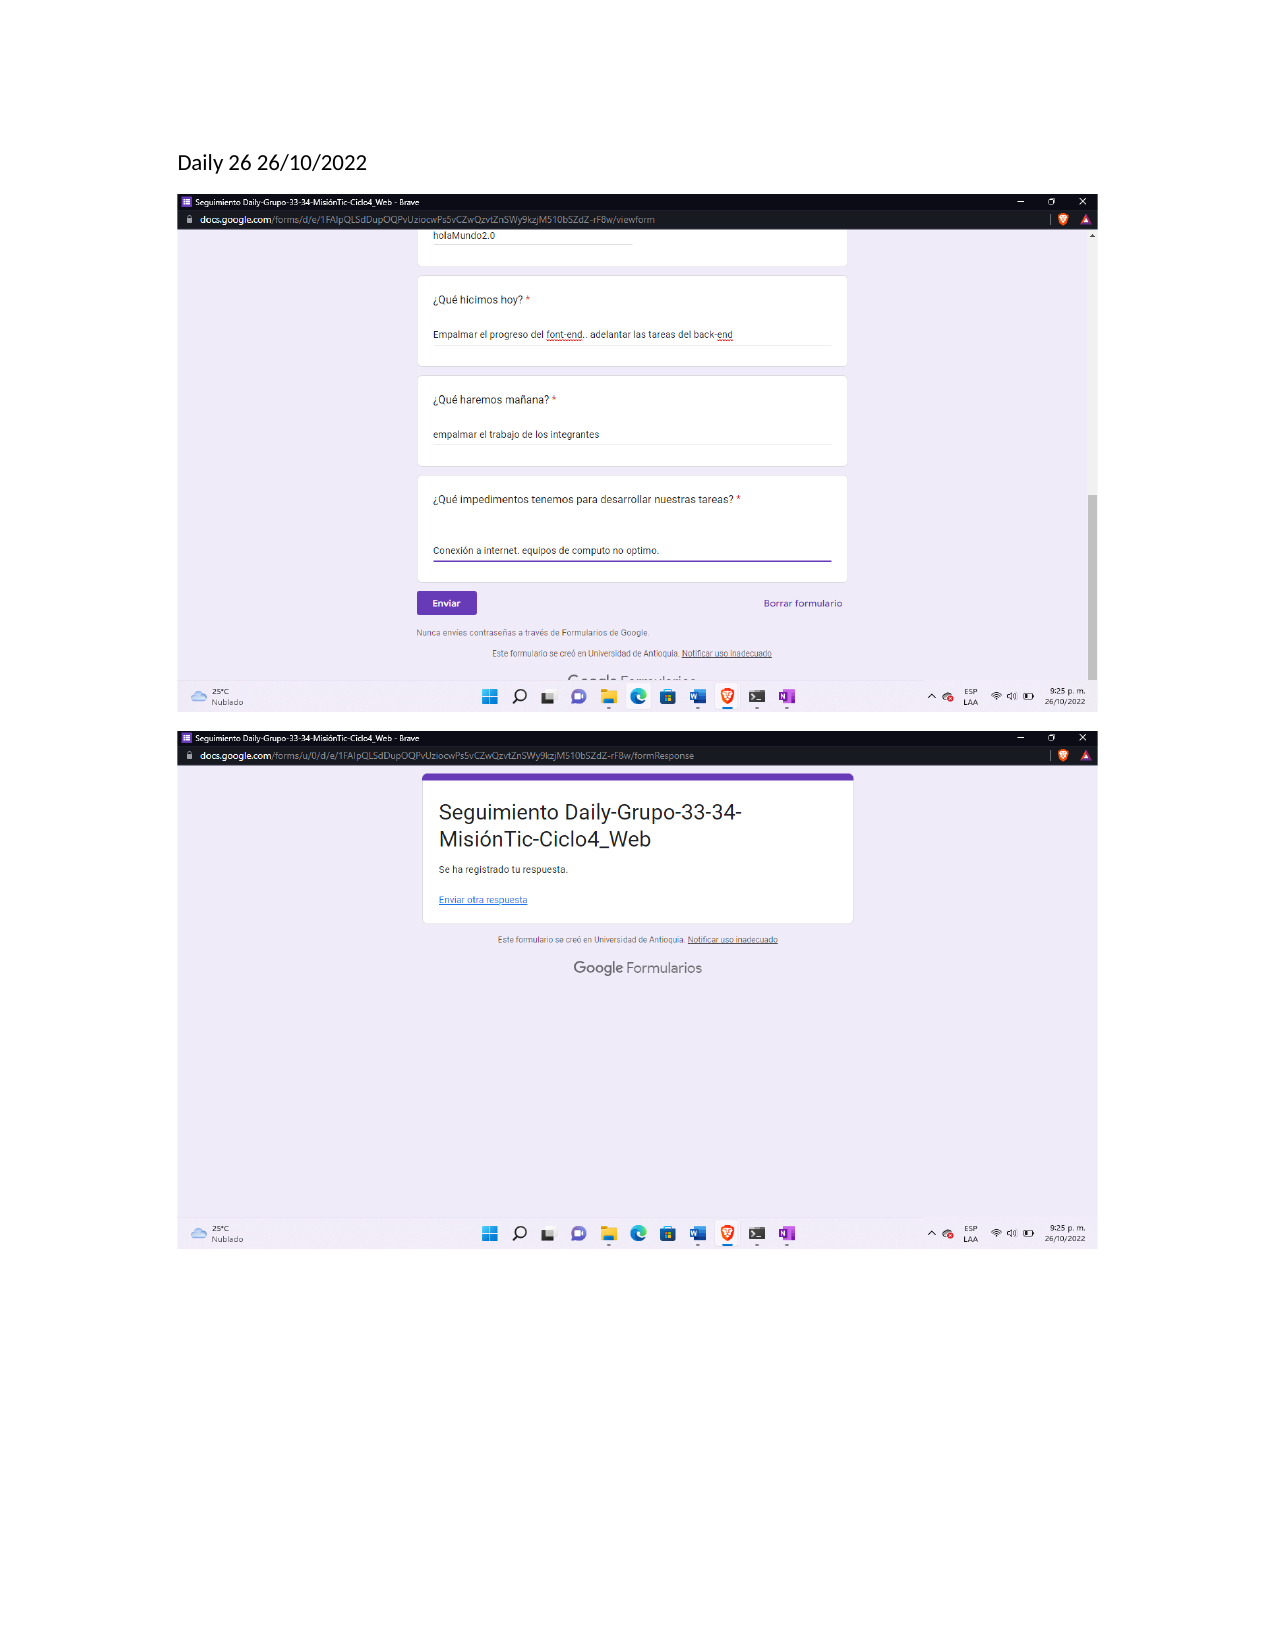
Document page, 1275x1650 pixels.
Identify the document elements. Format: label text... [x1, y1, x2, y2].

text Daily 26 26/10/2022 [177, 148, 1098, 176]
picture [177, 194, 1098, 712]
picture [177, 731, 1098, 1249]
